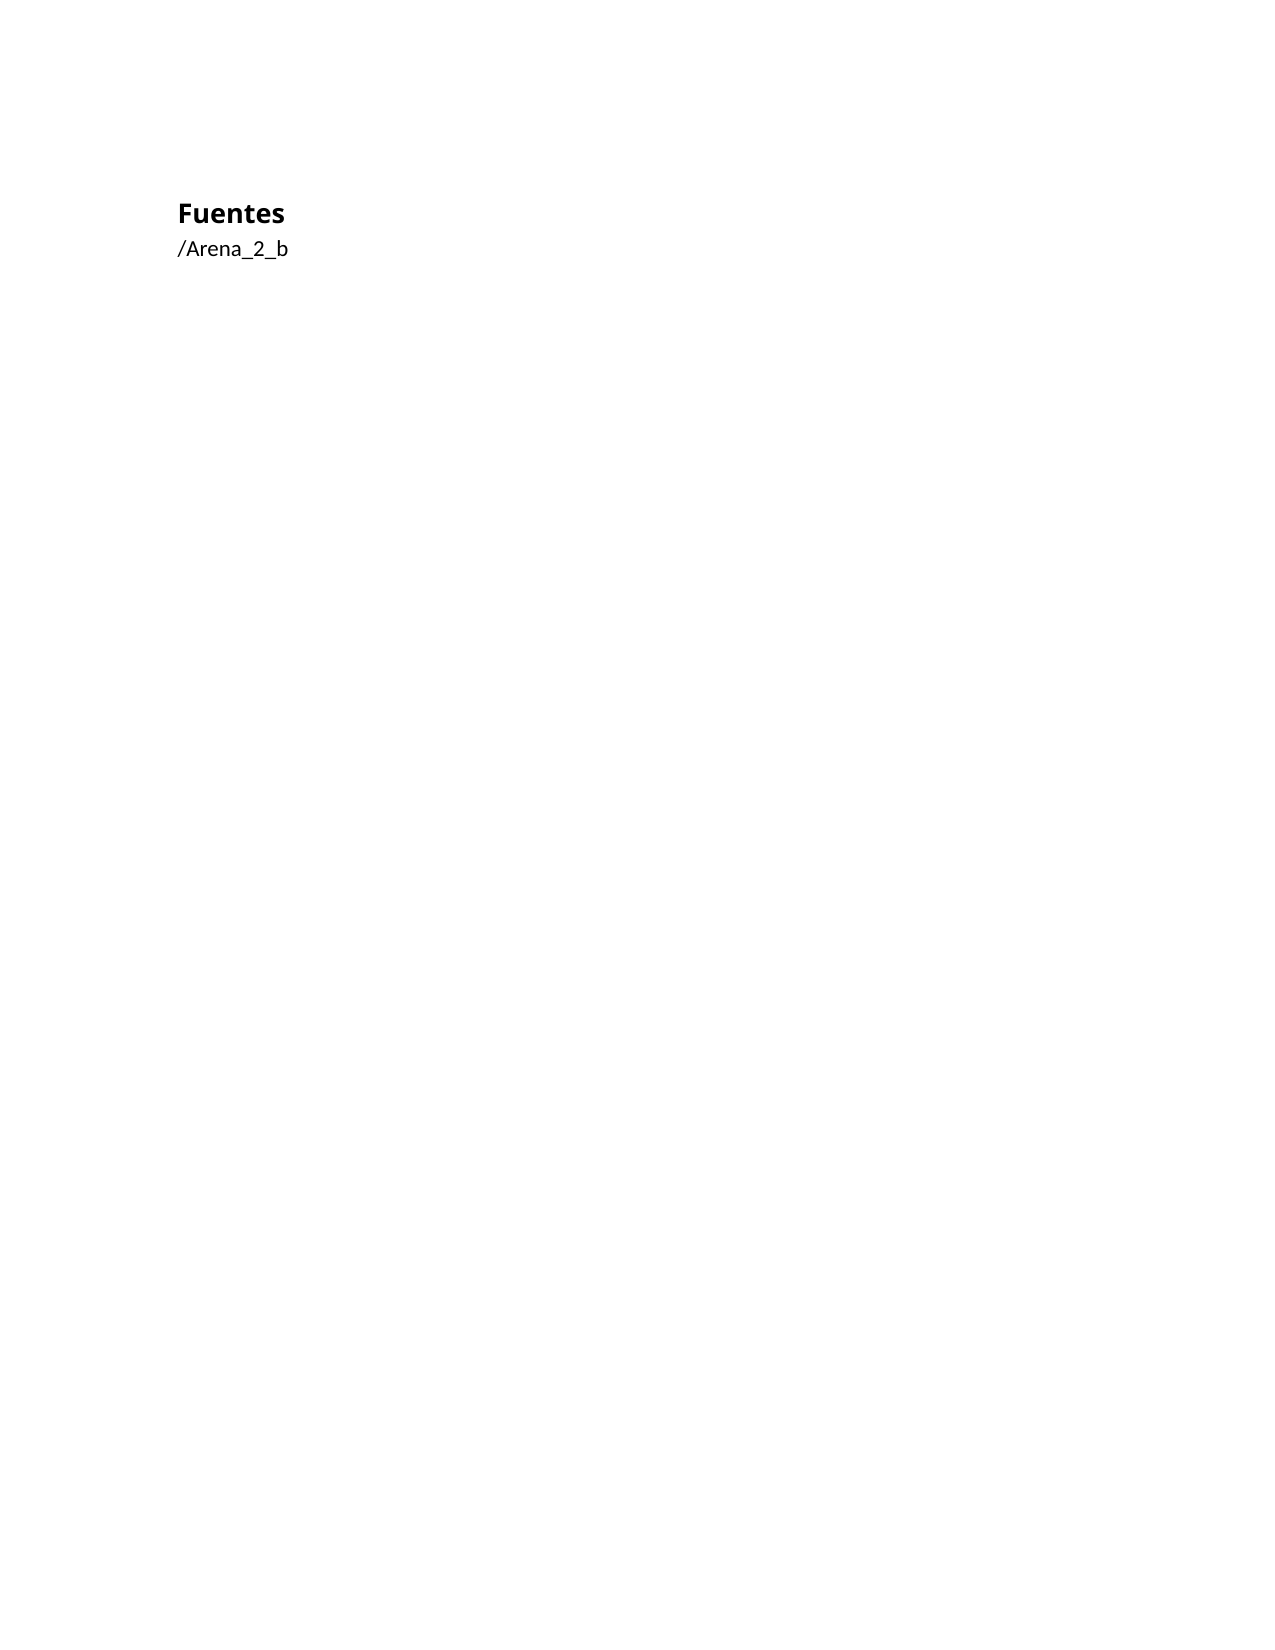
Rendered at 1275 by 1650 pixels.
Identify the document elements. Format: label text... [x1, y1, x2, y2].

text /Arena_2_b [177, 234, 1098, 262]
subtitle Fuentes [177, 194, 1098, 231]
